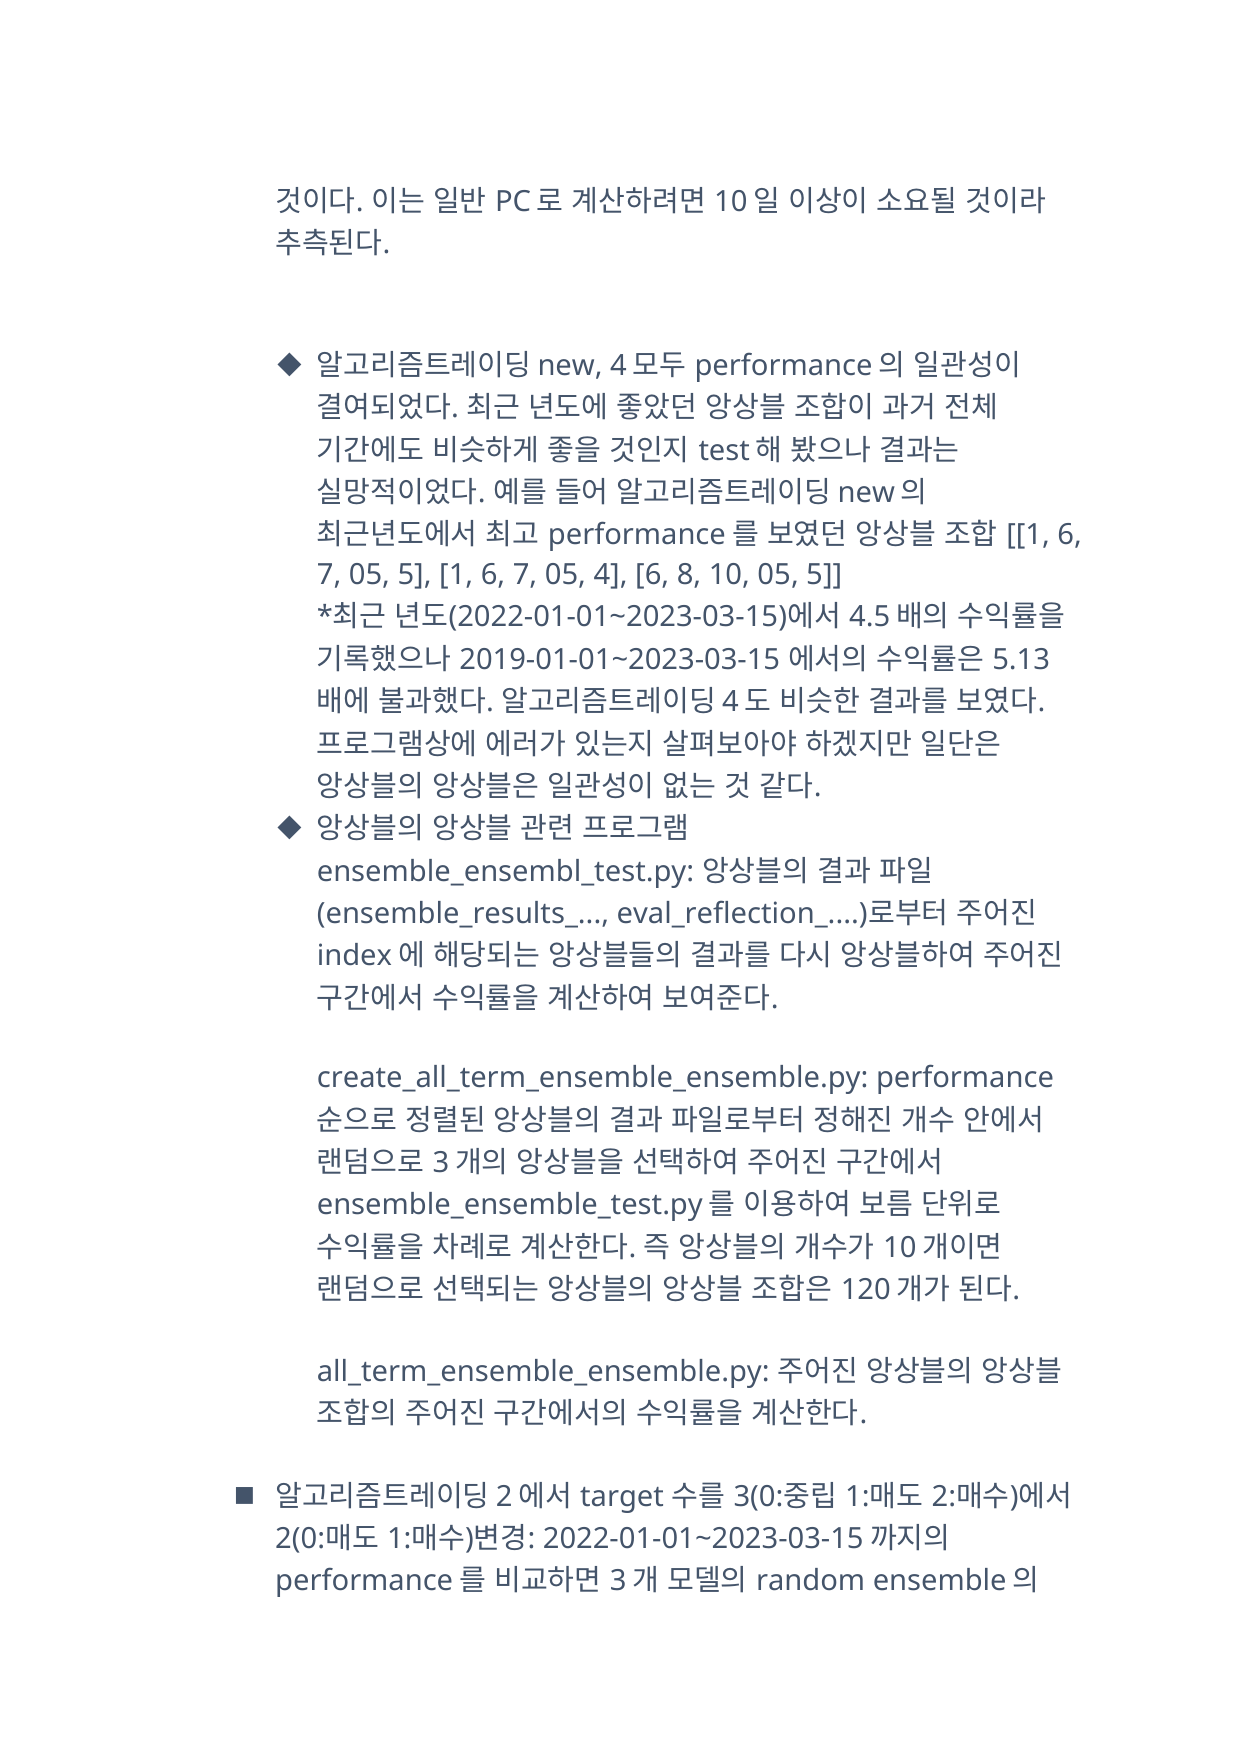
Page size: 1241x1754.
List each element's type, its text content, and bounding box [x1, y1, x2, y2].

list 알고리즘트레이딩new, 4모두 performance의 일관성이 결여되었다. 최근 년도에 좋았던 앙상블 조합이 과거 전체 기간에도 비슷하게 좋을 것인지 test해 봤으나 결과는 실망적이었다. 예를 들어 알고리즘트레이딩new의 최근년도에서 최고 performance를 보였던 앙상블 조합 [[1, 6, 7, 05, 5], [1, 6, 7, 05, 4], [6, 8, 10, 05, 5]] *최근 년도(2022-01-01~2023-03-15)에서 4.5배의 수익률을 기록했으나 2019-01-01~2023-03-15 에서의 수익률은 5.13배에 불과했다. 알고리즘트레이딩4도 비슷한 결과를 보였다. 프로그램상에 에러가 있는지 살펴보아야 하겠지만 일단은 앙상블의 앙상블은 일관성이 없는 것 같다. [275, 341, 1090, 805]
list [233, 1472, 1090, 1599]
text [275, 177, 1090, 262]
list 앙상블의 앙상블 관련 프로그램 ensemble_ensembl_test.py: 앙상블의 결과 파일 (ensemble_results_..., eval_reflection_....)로부터 주어진 index에 해당되는 앙상블들의 결과를 다시 앙상블하여 주어진 구간에서 수익률을 계산하여 보여준다. create_all_term_ensemble_ensemble.py: performance순으로 정렬된 앙상블의 결과 파일로부터 정해진 개수 안에서 랜덤으로 3개의 앙상블을 선택하여 주어진 구간에서 ensemble_ensemble_test.py를 이용하여 보름 단위로 수익률을 차례로 계산한다. 즉 앙상블의 개수가 10개이면 랜덤으로 선택되는 앙상블의 앙상블 조합은 120개가 된다. all_term_ensemble_ensemble.py: 주어진 앙상블의 앙상블 조합의 주어진 구간에서의 수익률을 계산한다. [275, 805, 1090, 1432]
